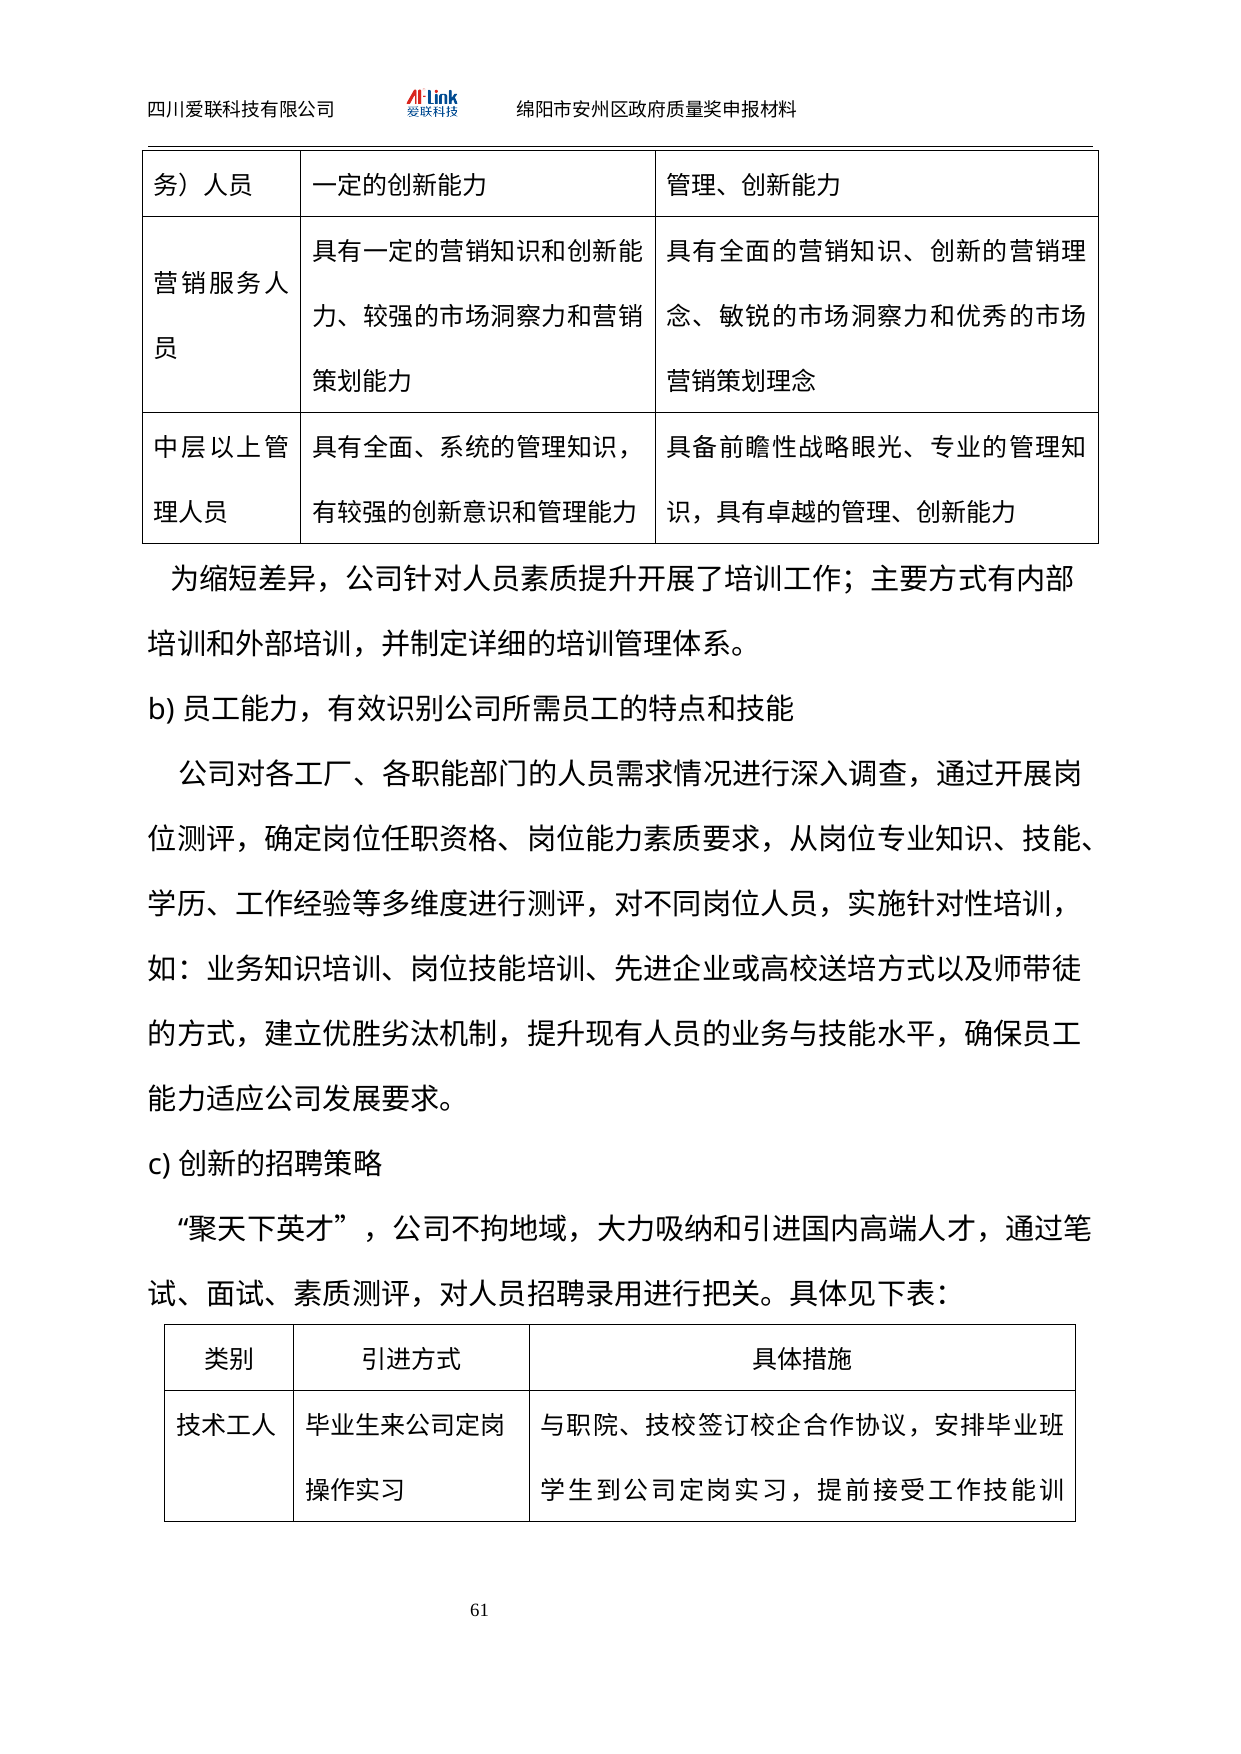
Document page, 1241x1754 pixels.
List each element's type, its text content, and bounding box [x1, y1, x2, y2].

text b) 员工能力，有效识别公司所需员工的特点和技能 [148, 674, 1093, 739]
table_cell 中层以上管理人员 [143, 413, 300, 543]
table_cell 营销服务人员 [143, 217, 300, 412]
picture [406, 88, 458, 117]
table_cell 具有全面、系统的管理知识，有较强的创新意识和管理能力 [301, 413, 655, 543]
table_header 引进方式 [294, 1325, 529, 1390]
text 为缩短差异，公司针对人员素质提升开展了培训工作；主要方式有内部培训和外部培训，并制定详细的培训管理体系。 [148, 544, 1093, 674]
table_cell 具备前瞻性战略眼光、专业的管理知识，具有卓越的管理、创新能力 [656, 413, 1098, 543]
table_header 具体措施 [530, 1325, 1075, 1390]
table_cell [530, 1391, 1075, 1521]
text 公司对各工厂、各职能部门的人员需求情况进行深入调查，通过开展岗位测评，确定岗位任职资格、岗位能力素质要求，从岗位专业知识、技能、学历、工作经验等多维度进行测评，对不同岗位人员，实施针对性培训，如：业务知识培训、岗位技能培训、先进企业或高校送培方式以及师带徒的方式，建立优胜劣汰机制，提升现有人员的业务与技能水平，确保员工能力适应公司发展要求。 [148, 739, 1093, 1129]
table_cell 毕业生来公司定岗操作实习 [294, 1391, 529, 1521]
table_header 类别 [165, 1325, 293, 1390]
table_cell 管理（业务）人员 [143, 151, 300, 216]
text c) 创新的招聘策略 [148, 1129, 1093, 1194]
text “聚天下英才”，公司不拘地域，大力吸纳和引进国内高端人才，通过笔试、面试、素质测评，对人员招聘录用进行把关。具体见下表： [148, 1194, 1093, 1324]
table_cell 具有全面的营销知识、创新的营销理念、敏锐的市场洞察力和优秀的市场营销策划理念 [656, 217, 1098, 412]
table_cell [656, 151, 1098, 216]
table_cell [301, 151, 655, 216]
table_cell 技术工人 [165, 1391, 293, 1521]
table_cell 具有一定的营销知识和创新能力、较强的市场洞察力和营销策划能力 [301, 217, 655, 412]
